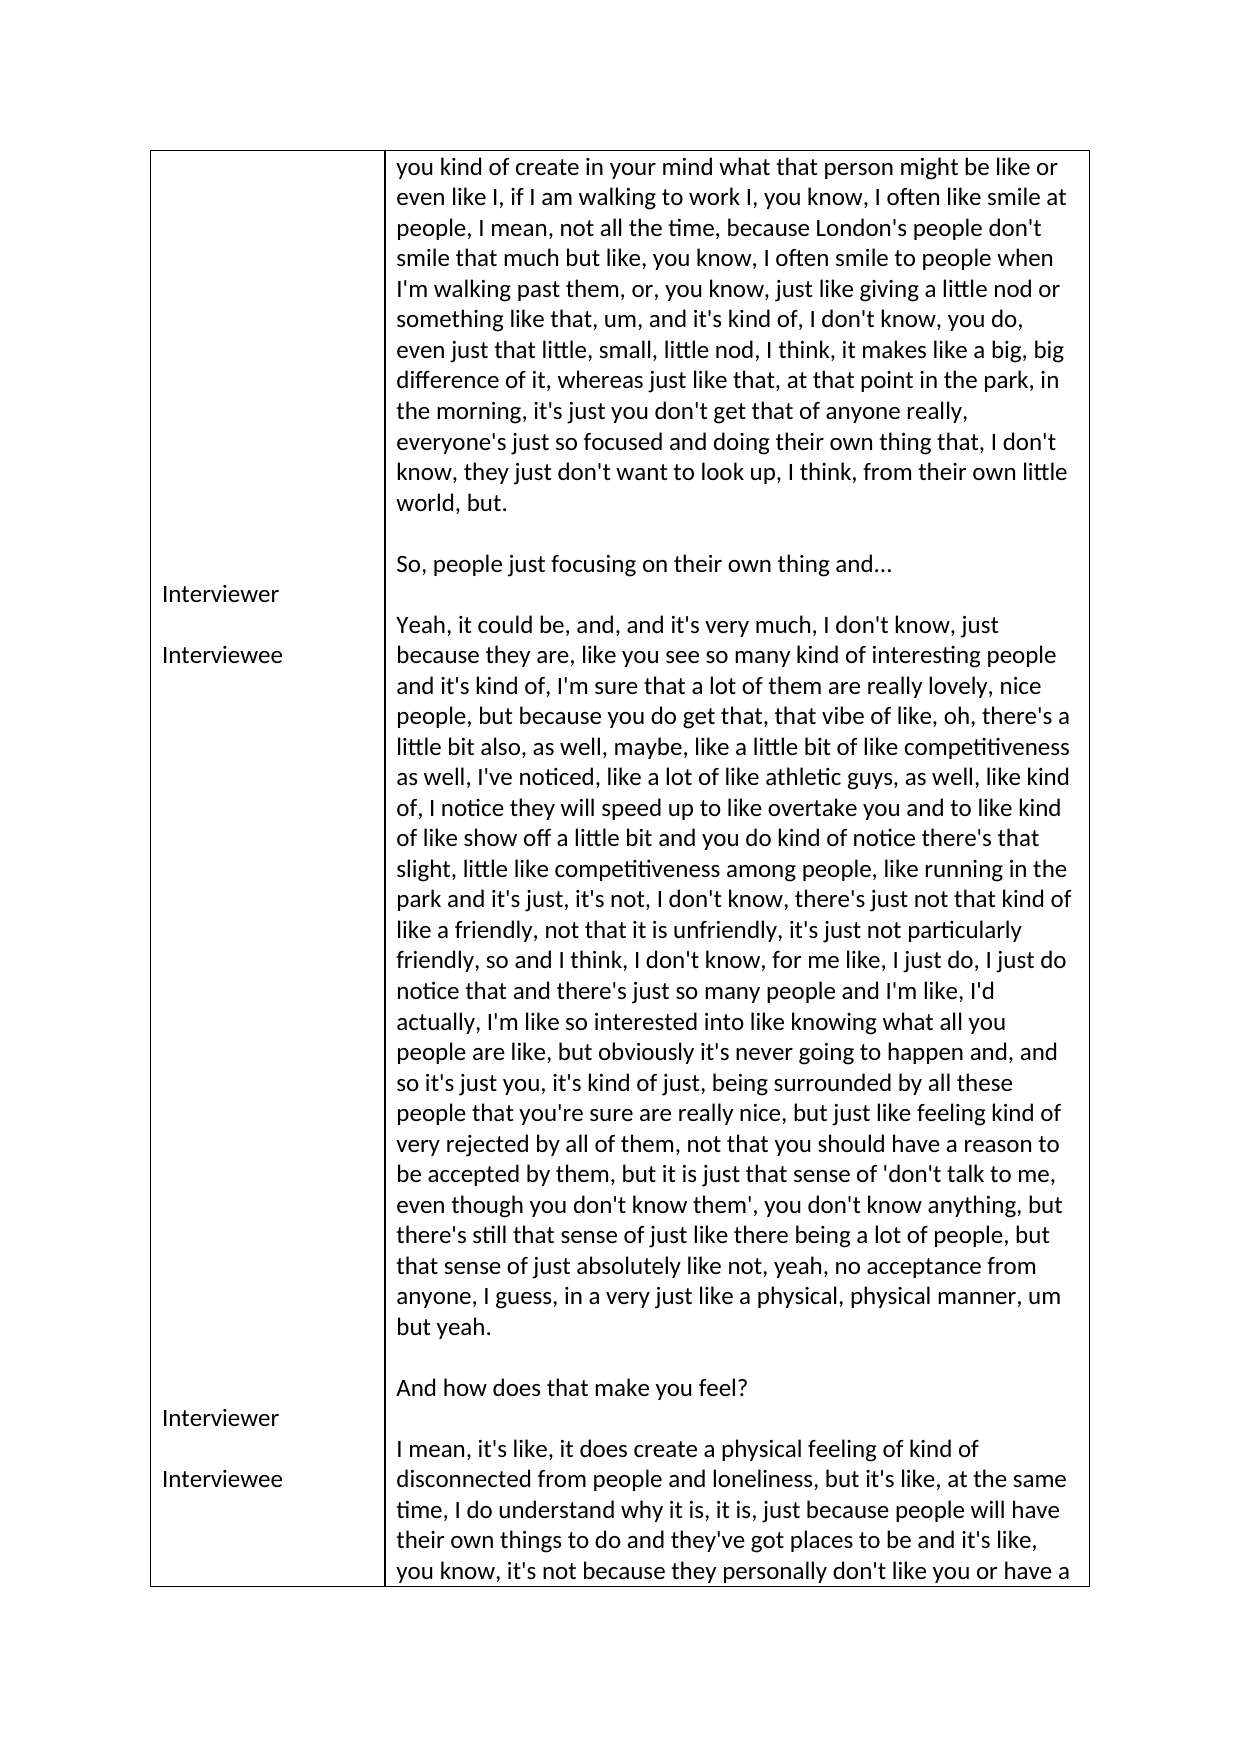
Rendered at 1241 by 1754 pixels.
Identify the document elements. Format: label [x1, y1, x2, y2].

table_header [386, 151, 1089, 1586]
table_header [151, 151, 384, 1586]
